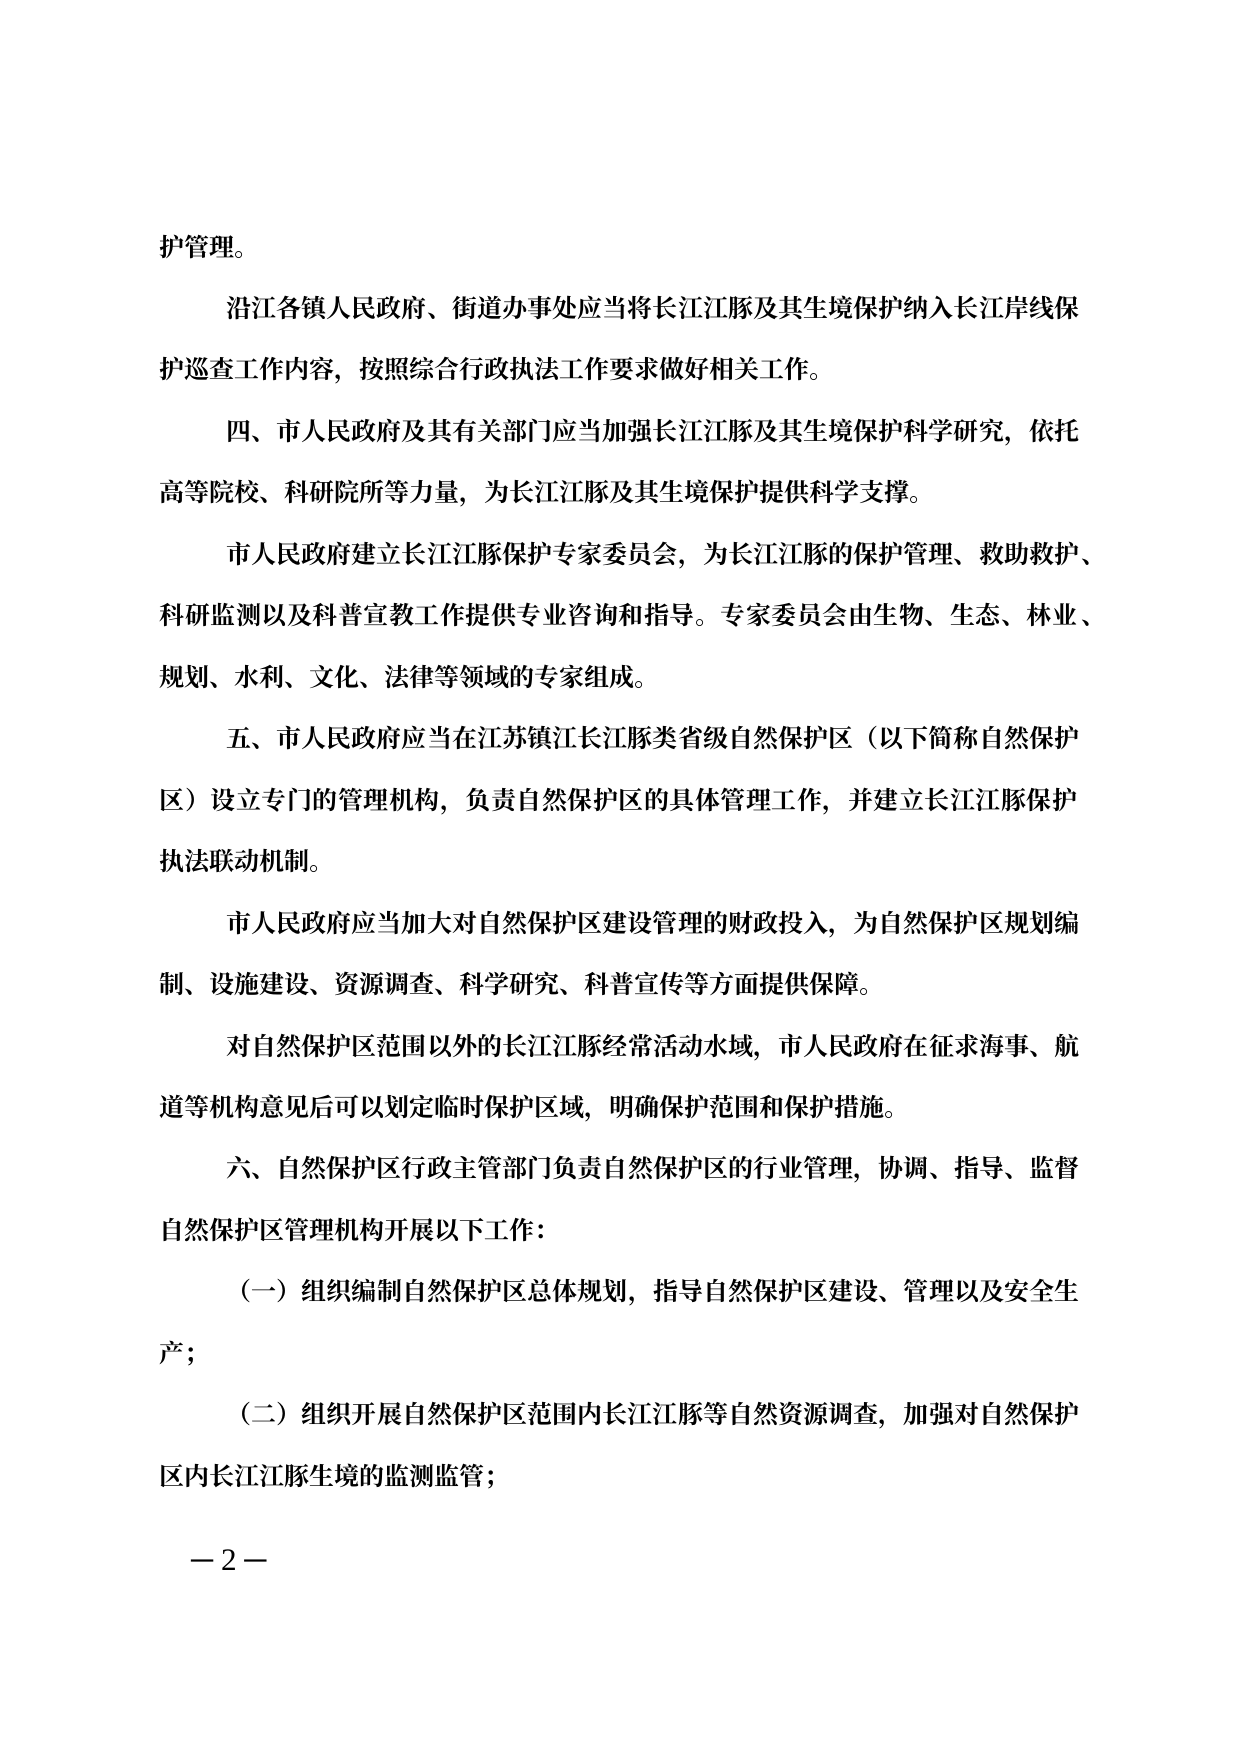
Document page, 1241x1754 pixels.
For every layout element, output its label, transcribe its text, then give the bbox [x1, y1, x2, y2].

text 市人民政府建立长江江豚保护专家委员会，为长江江豚的保护管理、救助救护、科研监测以及科普宣教工作提供专业咨询和指导。专家委员会由生物、生态、林业、规划、水利、文化、法律等领域的专家组成。 [159, 514, 1081, 698]
text 六、自然保护区行政主管部门负责自然保护区的行业管理，协调、指导、监督自然保护区管理机构开展以下工作： [159, 1129, 1081, 1252]
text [159, 207, 1081, 268]
text （一）组织编制自然保护区总体规划，指导自然保护区建设、管理以及安全生产； [159, 1252, 1081, 1374]
text 五、市人民政府应当在江苏镇江长江豚类省级自然保护区（以下简称自然保护区）设立专门的管理机构，负责自然保护区的具体管理工作，并建立长江江豚保护执法联动机制。 [159, 698, 1081, 883]
text 对自然保护区范围以外的长江江豚经常活动水域，市人民政府在征求海事、航道等机构意见后可以划定临时保护区域，明确保护范围和保护措施。 [159, 1006, 1081, 1129]
text （二）组织开展自然保护区范围内长江江豚等自然资源调查，加强对自然保护区内长江江豚生境的监测监管； [159, 1374, 1081, 1497]
text 四、市人民政府及其有关部门应当加强长江江豚及其生境保护科学研究，依托高等院校、科研院所等力量，为长江江豚及其生境保护提供科学支撑。 [159, 391, 1081, 514]
text 沿江各镇人民政府、街道办事处应当将长江江豚及其生境保护纳入长江岸线保护巡查工作内容，按照综合行政执法工作要求做好相关工作。 [159, 268, 1081, 391]
text 市人民政府应当加大对自然保护区建设管理的财政投入，为自然保护区规划编制、设施建设、资源调查、科学研究、科普宣传等方面提供保障。 [159, 883, 1081, 1006]
